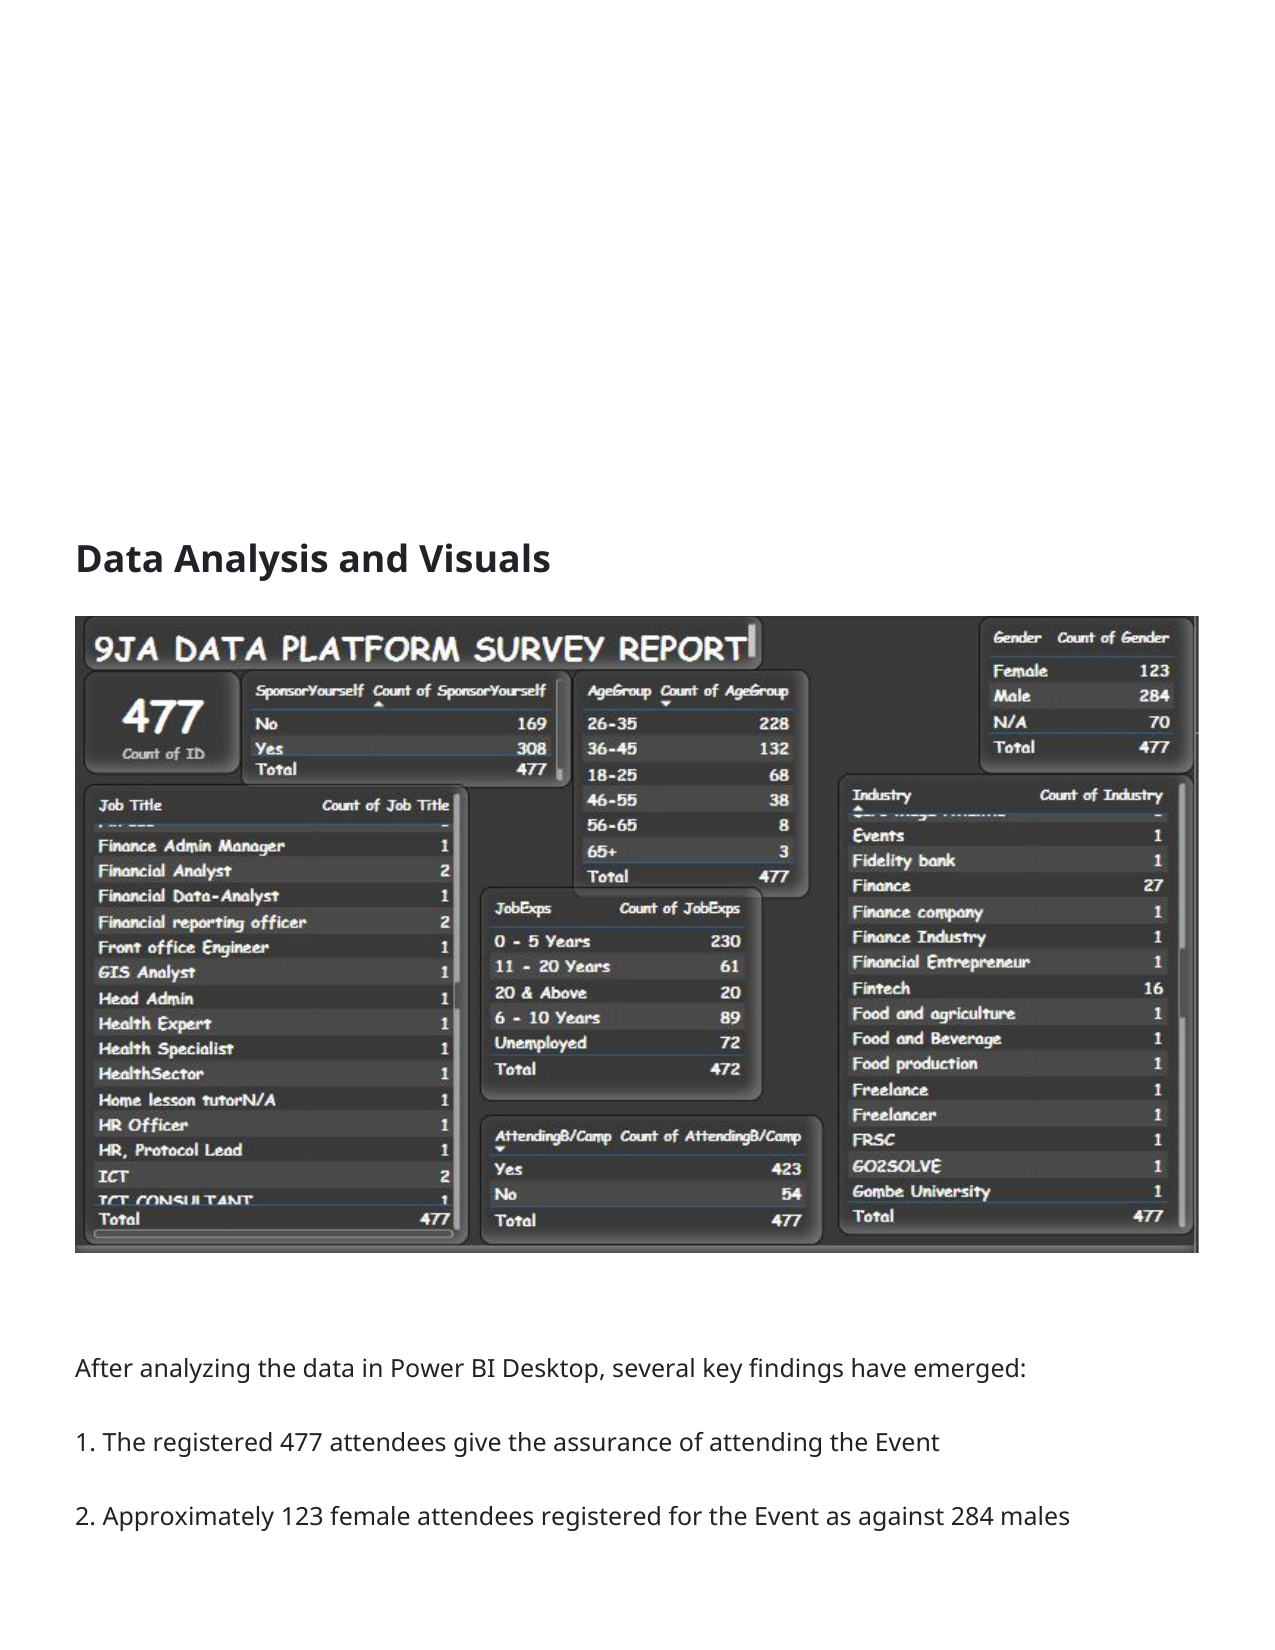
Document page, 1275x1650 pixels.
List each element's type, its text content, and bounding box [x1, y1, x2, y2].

text 2. Approximately 123 female attendees registered for the Event as against 284 males [75, 1498, 1200, 1532]
text After analyzing the data in Power BI Desktop, several key findings have emerged: [75, 1351, 1200, 1385]
text Data Analysis and Visuals [75, 533, 1200, 584]
picture [75, 616, 1199, 1253]
list The registered 477 attendees give the assurance of attending the Event [75, 1425, 1200, 1459]
